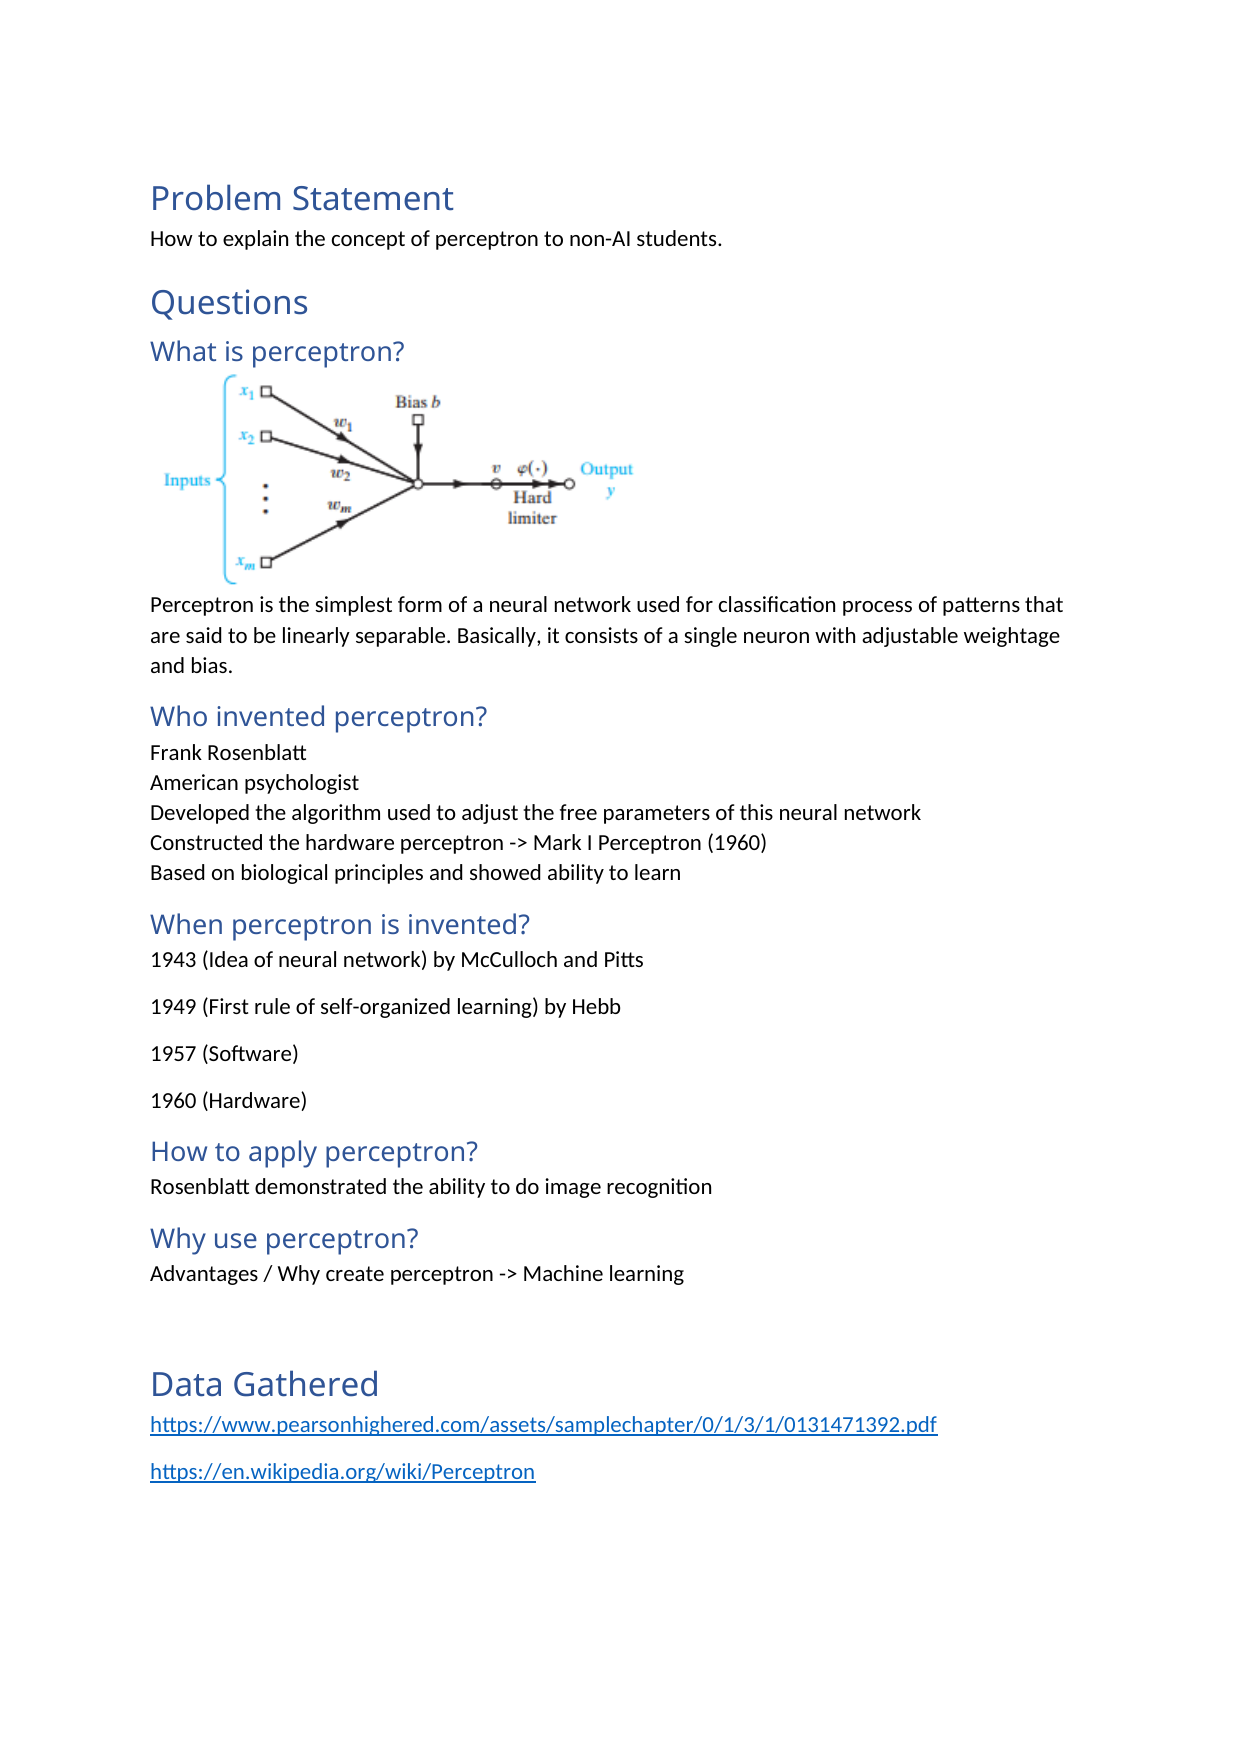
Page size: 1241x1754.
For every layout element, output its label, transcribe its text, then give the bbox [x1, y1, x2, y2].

subtitle What is perceptron? [150, 332, 1090, 369]
subtitle Questions [150, 279, 1090, 324]
text How to explain the concept of perceptron to non-AI students. [150, 224, 1090, 252]
text 1943 (Idea of neural network) by McCulloch and Pitts [150, 945, 1090, 973]
text 1949 (First rule of self-organized learning) by Hebb [150, 992, 1090, 1020]
subtitle Problem Statement [150, 175, 1090, 220]
text https://en.wikipedia.org/wiki/Perceptron [150, 1457, 1090, 1485]
text 1957 (Software) [150, 1039, 1090, 1067]
subtitle How to apply perceptron? [150, 1133, 1090, 1169]
text Frank Rosenblatt American psychologist Developed the algorithm used to adjust the free parameters of this neural network Constructed the hardware perceptron -> Mark I Perceptron (1960) Based on biological principles and showed ability to learn [150, 738, 1090, 886]
subtitle When perceptron is invented? [150, 905, 1090, 942]
text https://www.pearsonhighered.com/assets/samplechapter/0/1/3/1/0131471392.pdf [150, 1410, 1090, 1438]
text Advantages / Why create perceptron -> Machine learning [150, 1259, 1090, 1287]
subtitle Why use perceptron? [150, 1219, 1090, 1256]
text 1960 (Hardware) [150, 1086, 1090, 1114]
picture [150, 372, 650, 589]
text Rosenblatt demonstrated the ability to do image recognition [150, 1172, 1090, 1200]
subtitle Who invented perceptron? [150, 698, 1090, 735]
subtitle Data Gathered [150, 1361, 1090, 1407]
